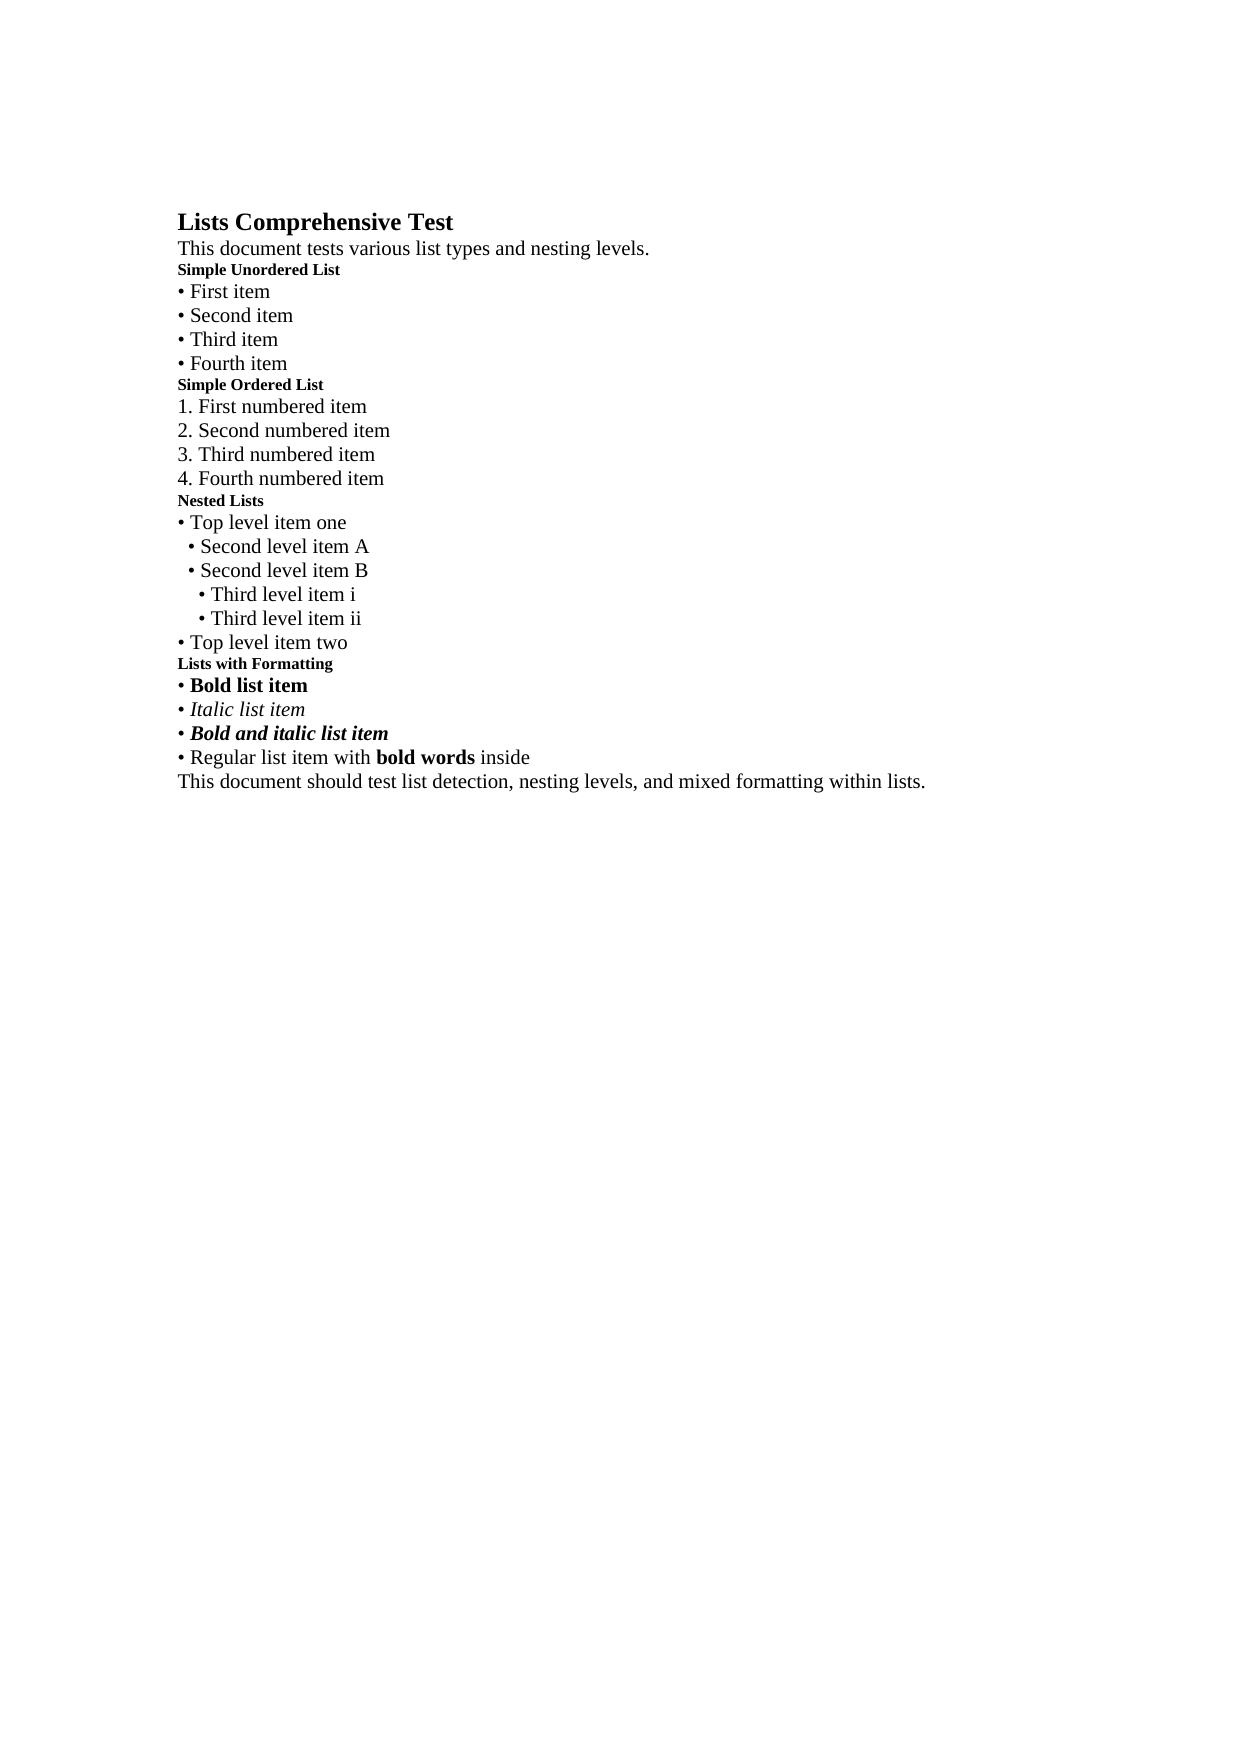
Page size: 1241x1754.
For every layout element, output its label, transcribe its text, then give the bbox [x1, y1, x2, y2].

text • Top level item two [177, 630, 1063, 654]
text Simple Unordered List [177, 259, 1063, 279]
text • Fourth item [177, 351, 1063, 375]
text 3. Third numbered item [177, 442, 1063, 466]
text • Bold and italic list item [177, 721, 1063, 745]
text This document should test list detection, nesting levels, and mixed formatting within lists. [177, 769, 1063, 793]
text • Second level item B [177, 558, 1063, 582]
text • First item [177, 279, 1063, 303]
text 2. Second numbered item [177, 418, 1063, 442]
text • Regular list item with bold words inside [177, 745, 1063, 769]
text • Top level item one [177, 509, 1063, 534]
text Lists Comprehensive Test [177, 207, 1063, 236]
text • Third level item i [177, 582, 1063, 606]
text • Italic list item [177, 697, 1063, 721]
text • Second level item A [177, 534, 1063, 558]
text 4. Fourth numbered item [177, 466, 1063, 490]
text This document tests various list types and nesting levels. [177, 236, 1063, 259]
text • Second item [177, 303, 1063, 327]
text • Third level item ii [177, 606, 1063, 630]
text • Bold list item [177, 673, 1063, 697]
text Nested Lists [177, 490, 1063, 509]
text Simple Ordered List [177, 375, 1063, 394]
text • Third item [177, 327, 1063, 351]
text 1. First numbered item [177, 394, 1063, 418]
text Lists with Formatting [177, 654, 1063, 673]
